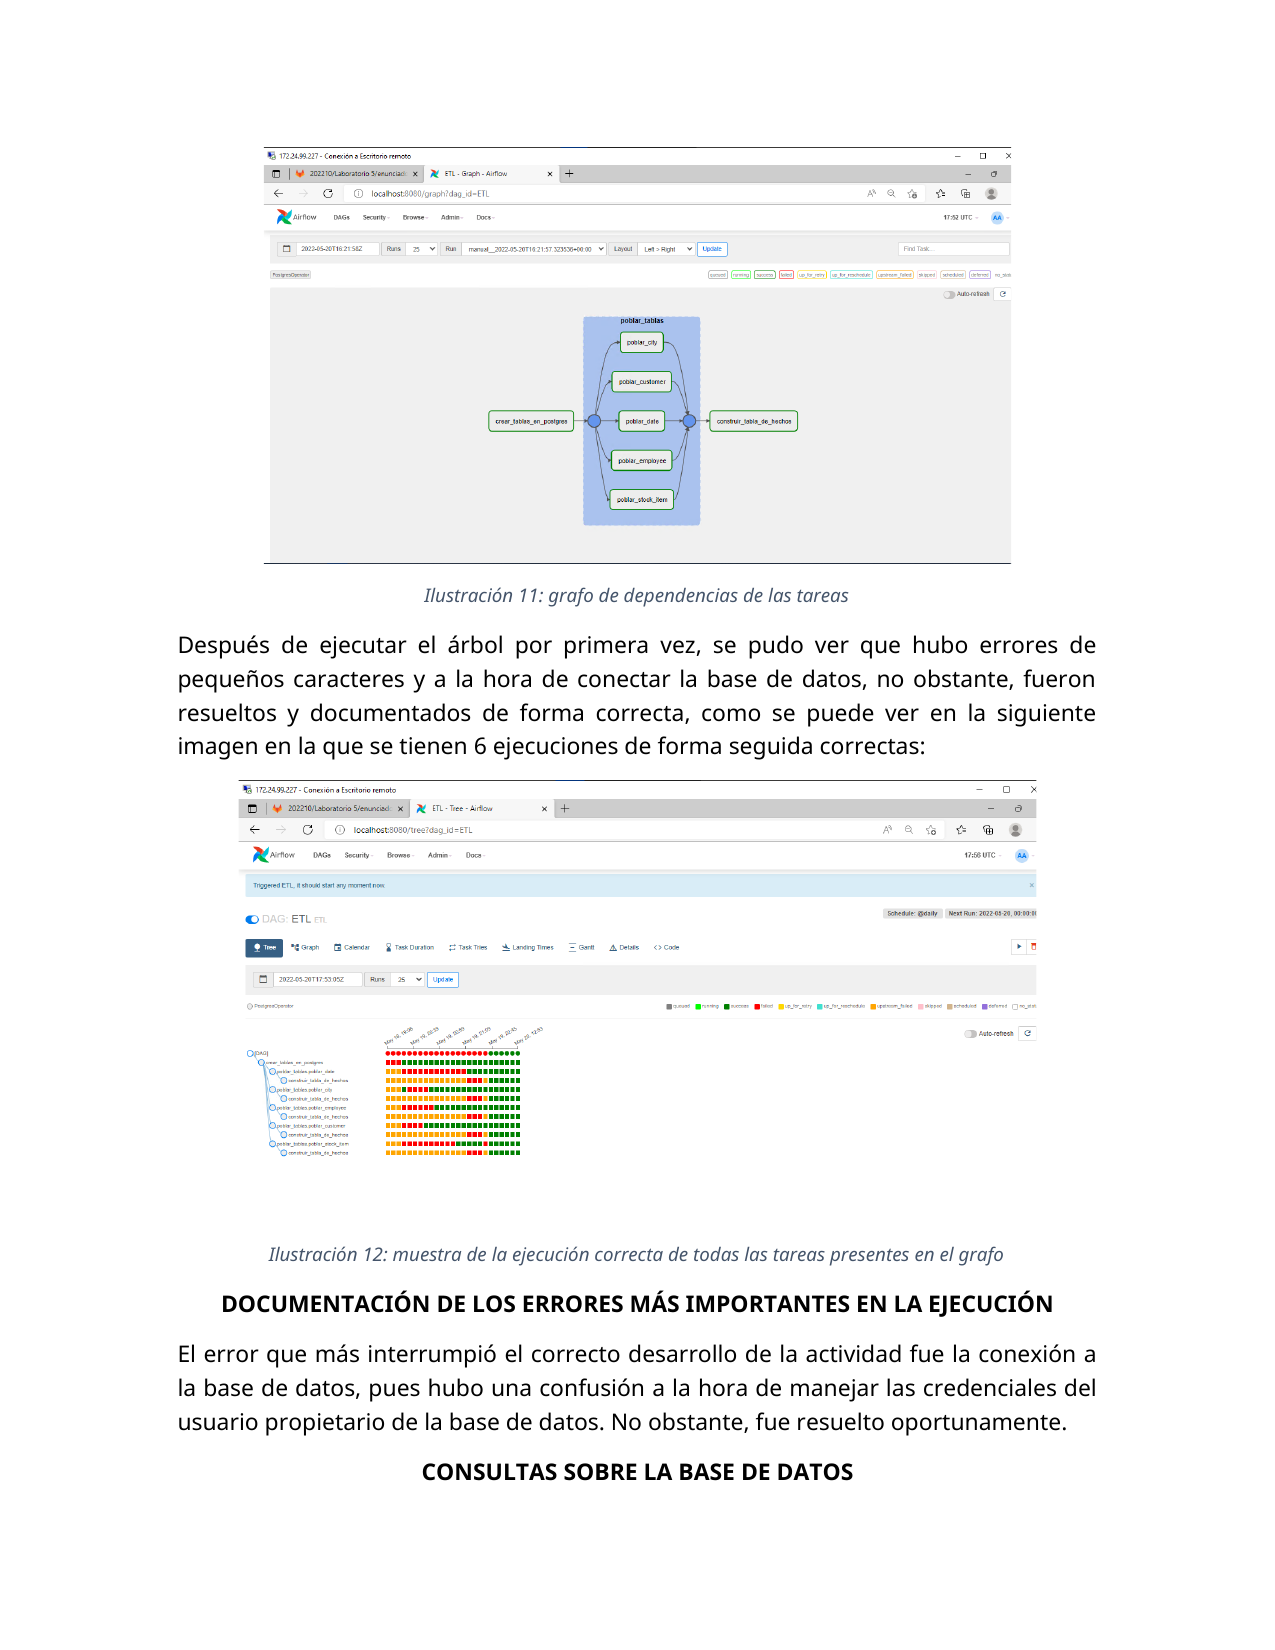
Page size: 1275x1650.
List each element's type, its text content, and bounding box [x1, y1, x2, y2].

picture [263, 147, 1012, 564]
text El error que más interrumpió el correcto desarrollo de la actividad fue la conexión a la base de datos, pues hubo una confusión a la hora de manejar las credenciales del usuario propietario de la base de datos. No obstante, fue resuelto oportunamente. [177, 1338, 1098, 1437]
text Ilustración 11: grafo de dependencias de las tareas [177, 583, 1098, 608]
text DOCUMENTACIÓN DE LOS ERRORES MÁS IMPORTANTES EN LA EJECUCIÓN [177, 1288, 1098, 1319]
text CONSULTAS SOBRE LA BASE DE DATOS [177, 1456, 1098, 1487]
text Ilustración 12: muestra de la ejecución correcta de todas las tareas presentes en el grafo [177, 1241, 1098, 1267]
text Después de ejecutar el árbol por primera vez, se pudo ver que hubo errores de pequeños caracteres y a la hora de conectar la base de datos, no obstante, fueron resueltos y documentados de forma correcta, como se puede ver en la siguiente imagen en la que se tienen 6 ejecuciones de forma seguida correctas: [177, 629, 1098, 762]
picture [238, 780, 1037, 1223]
